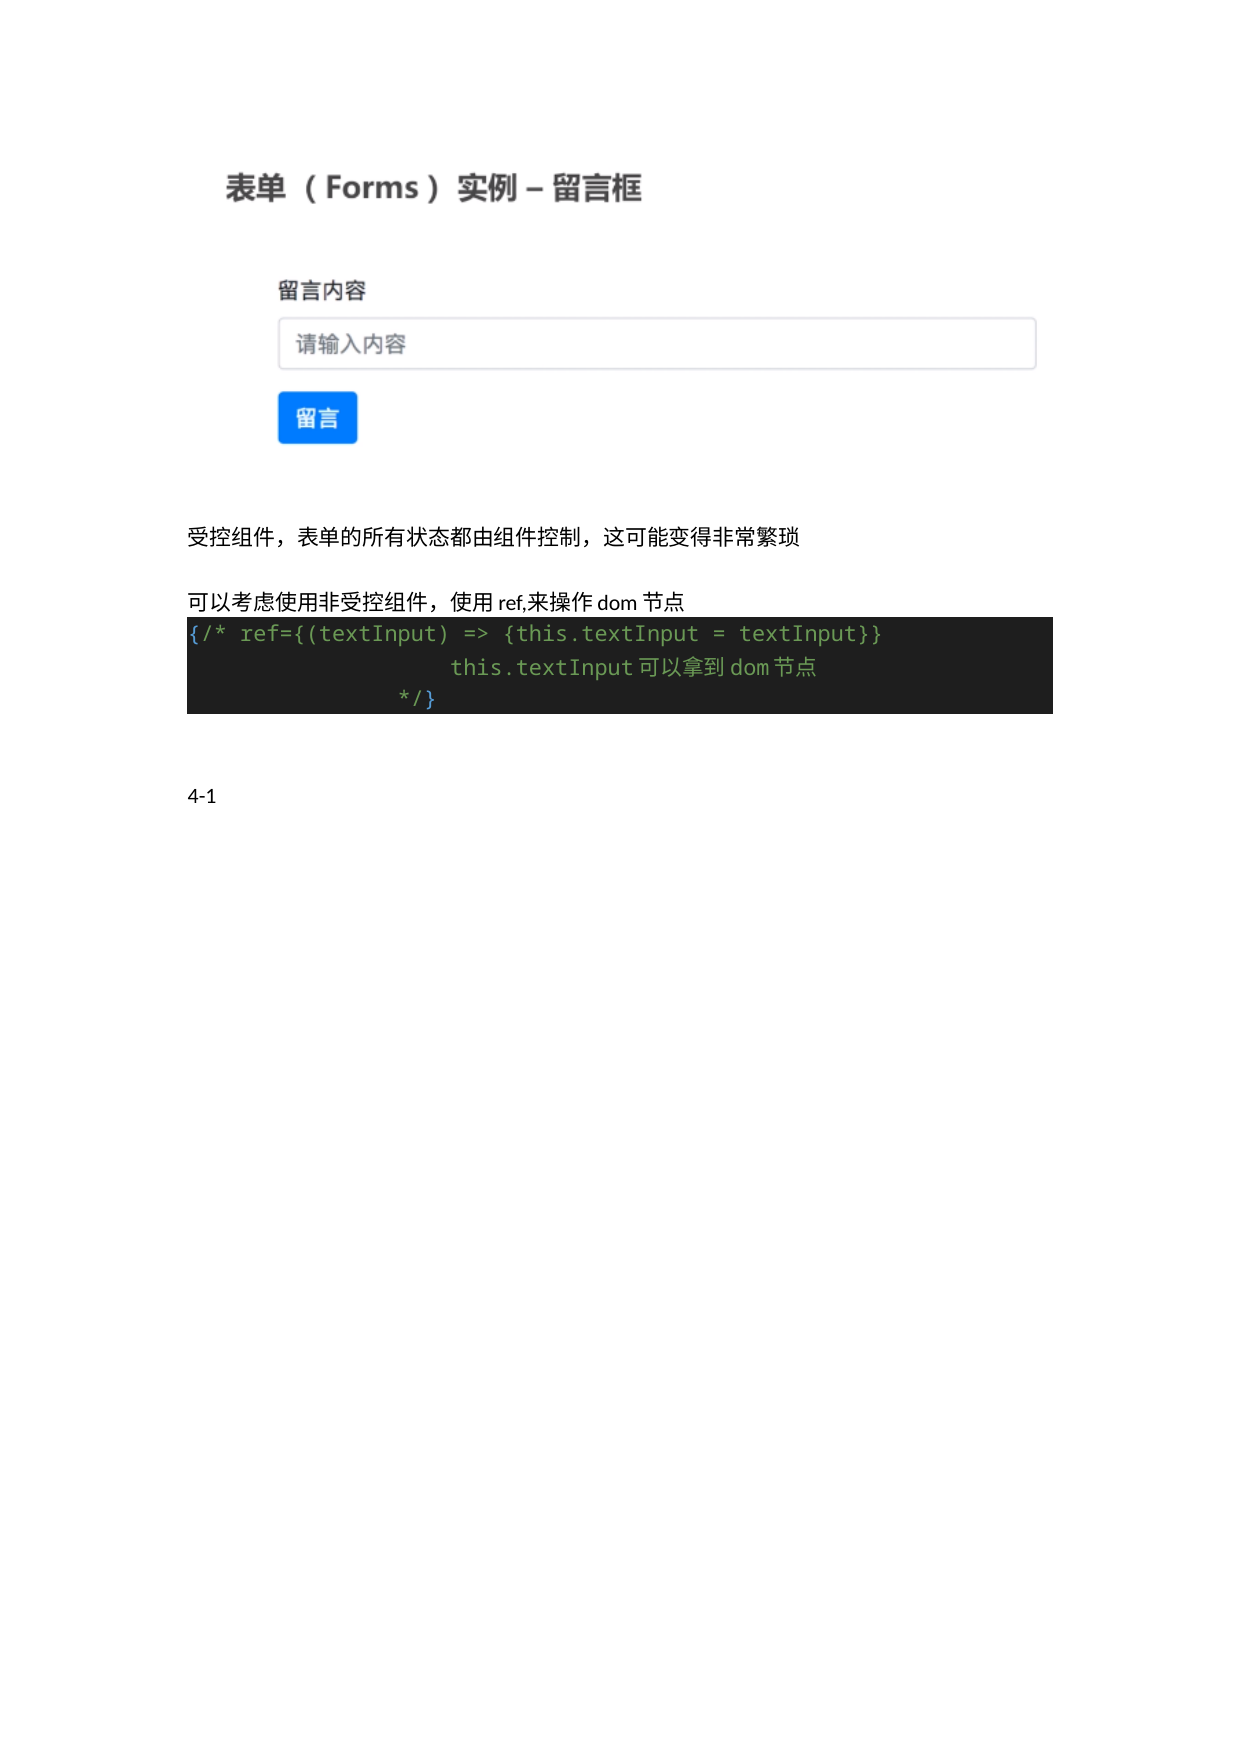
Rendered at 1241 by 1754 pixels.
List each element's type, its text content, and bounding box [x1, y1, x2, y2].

text 4-1 [187, 779, 1053, 812]
text this.textInput可以拿到dom节点 [187, 649, 1053, 682]
text {/* ref={(textInput) => {this.textInput = textInput}} [187, 617, 1053, 649]
text 可以考虑使用非受控组件，使用ref,来操作dom节点 [187, 584, 1053, 617]
text 受控组件，表单的所有状态都由组件控制，这可能变得非常繁琐 [187, 519, 1053, 552]
text */} [187, 682, 1053, 714]
picture [187, 162, 1052, 455]
